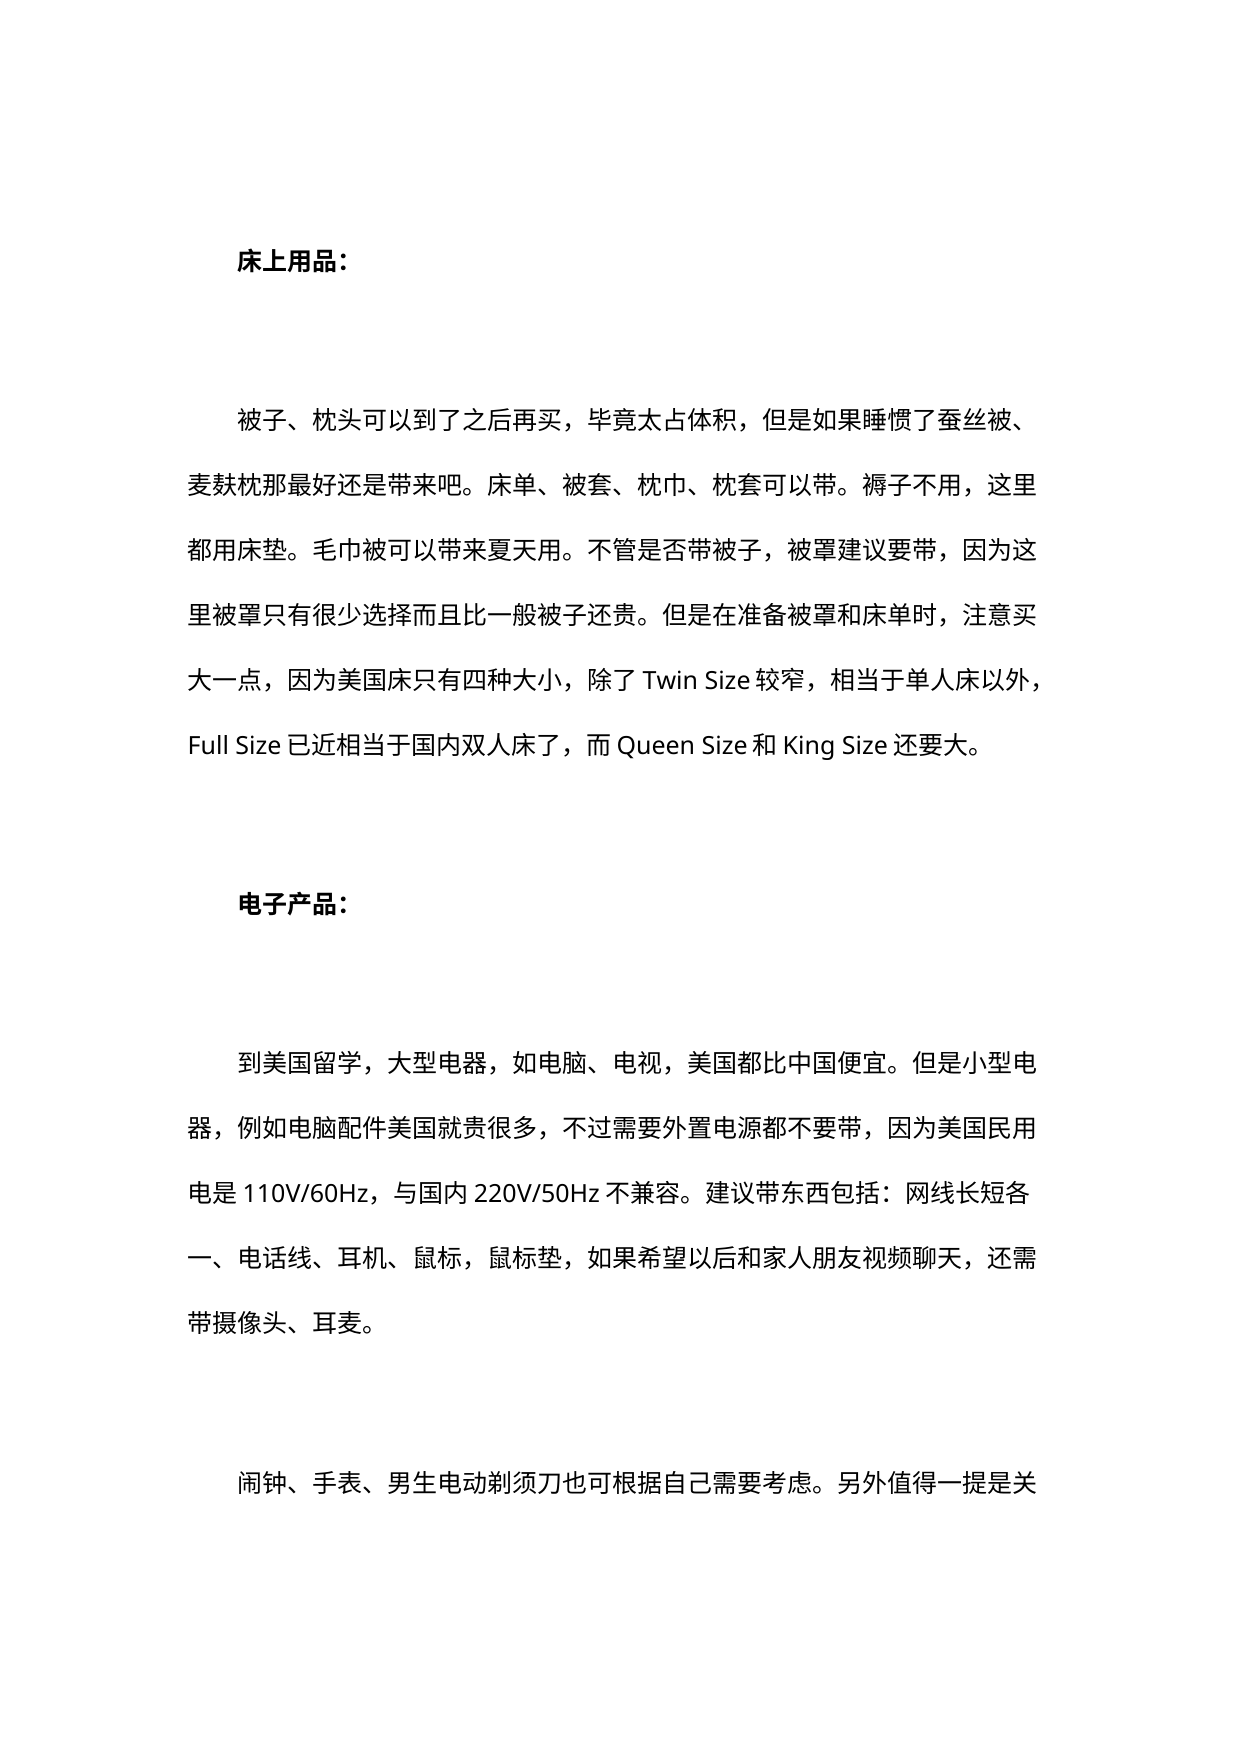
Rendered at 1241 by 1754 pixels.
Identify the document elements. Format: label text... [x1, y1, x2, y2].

text 床上用品： [187, 162, 1053, 292]
text 电子产品： [187, 805, 1053, 935]
text 被子、枕头可以到了之后再买，毕竟太占体积，但是如果睡惯了蚕丝被、麦麸枕那最好还是带来吧。床单、被套、枕巾、枕套可以带。褥子不用，这里都用床垫。毛巾被可以带来夏天用。不管是否带被子，被罩建议要带，因为这里被罩只有很少选择而且比一般被子还贵。但是在准备被罩和床单时，注意买大一点，因为美国床只有四种大小，除了Twin Size较窄，相当于单人床以外，Full Size已近相当于国内双人床了，而Queen Size和King Size还要大。 [187, 321, 1053, 776]
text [187, 1384, 1053, 1514]
text 到美国留学，大型电器，如电脑、电视，美国都比中国便宜。但是小型电器，例如电脑配件美国就贵很多，不过需要外置电源都不要带，因为美国民用电是110V/60Hz，与国内220V/50Hz不兼容。建议带东西包括：网线长短各一、电话线、耳机、鼠标，鼠标垫，如果希望以后和家人朋友视频聊天，还需带摄像头、耳麦。 [187, 964, 1053, 1354]
